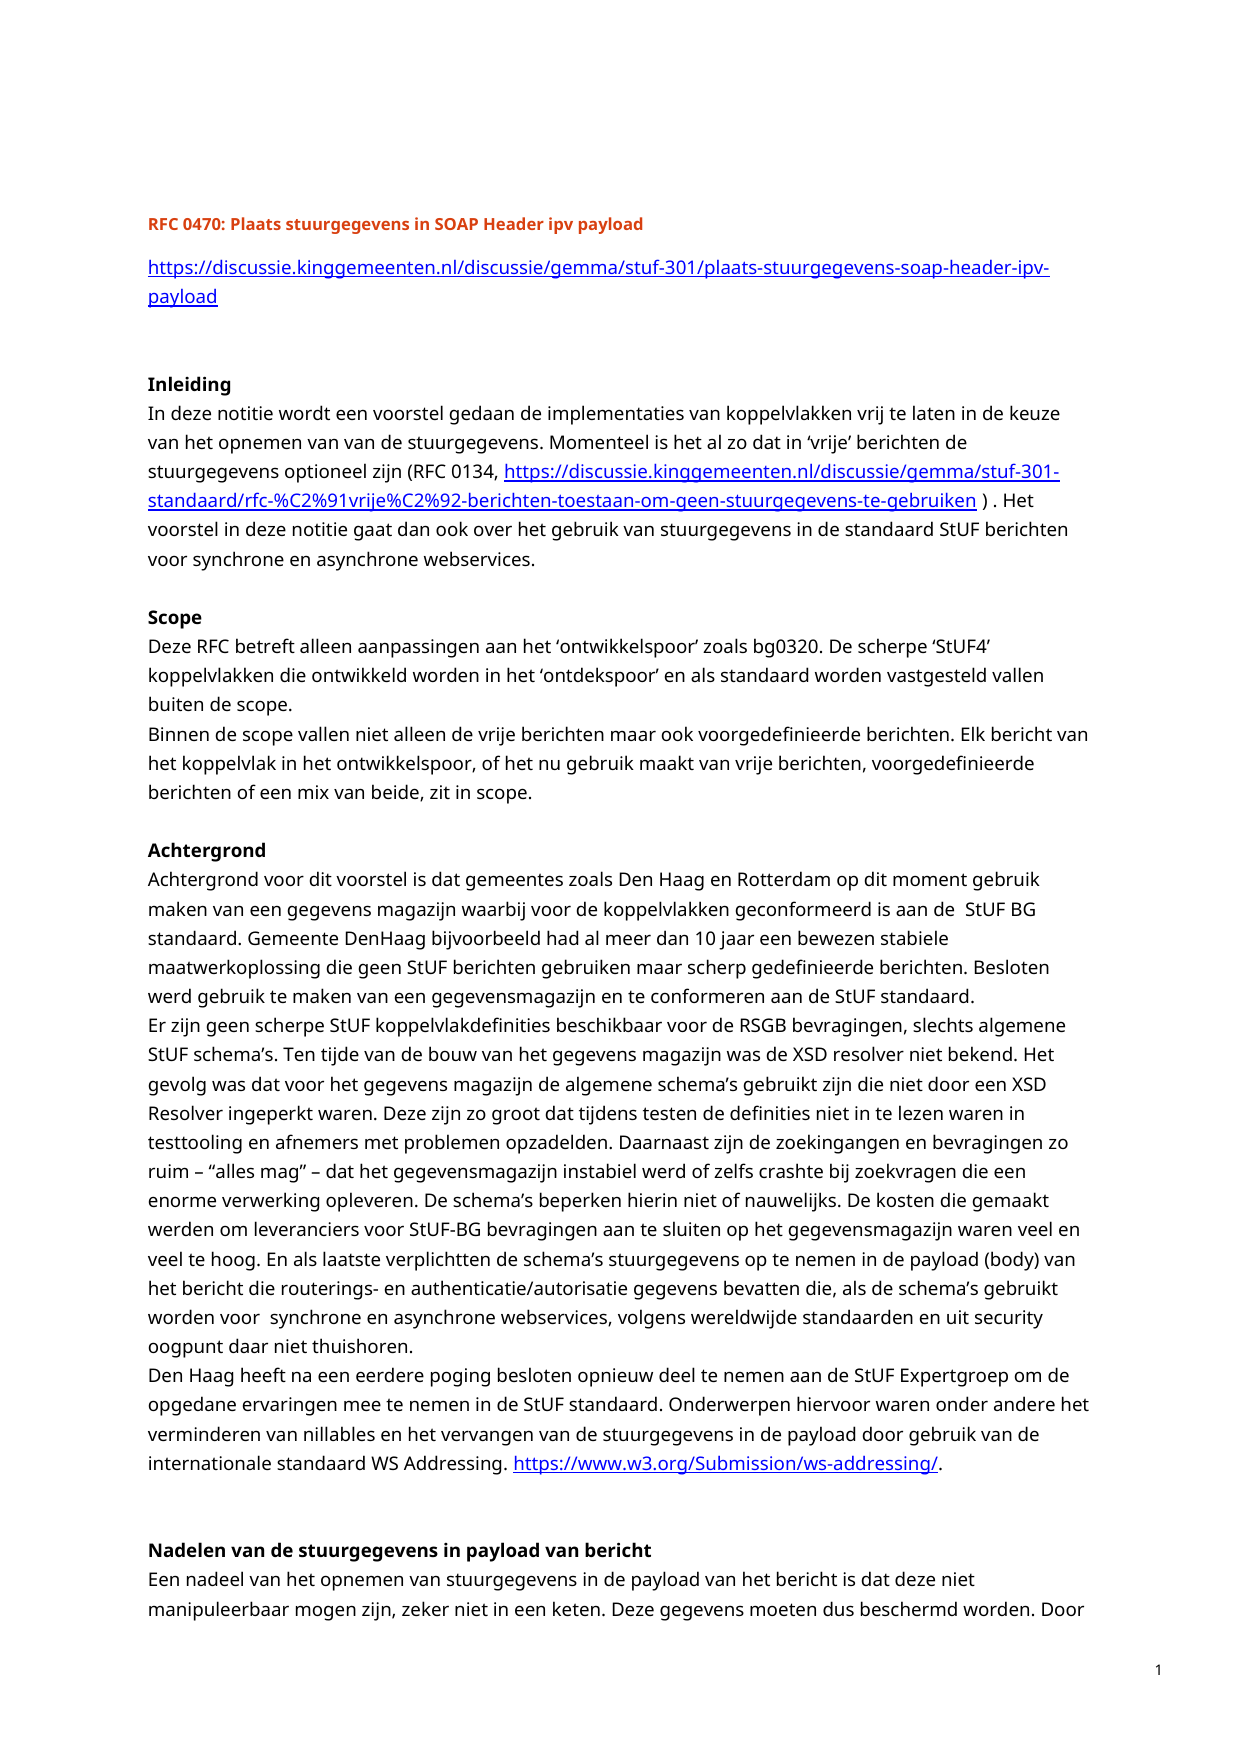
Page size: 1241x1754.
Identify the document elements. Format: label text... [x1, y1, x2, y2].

text Inleiding [148, 367, 1092, 396]
text Binnen de scope vallen niet alleen de vrije berichten maar ook voorgedefinieerde berichten. Elk bericht van het koppelvlak in het ontwikkelspoor, of het nu gebruik maakt van vrije berichten, voorgedefinieerde berichten of een mix van beide, zit in scope. [148, 717, 1092, 805]
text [148, 1563, 1092, 1621]
text In deze notitie wordt een voorstel gedaan de implementaties van koppelvlakken vrij te laten in de keuze van het opnemen van van de stuurgegevens. Momenteel is het al zo dat in ‘vrije’ berichten de stuurgegevens optioneel zijn (RFC 0134, https://discussie.kinggemeenten.nl/discussie/gemma/stuf-301-standaard/rfc-%C2%91vrije%C2%92-berichten-toestaan-om-geen-stuurgegevens-te-gebruiken ) . Het voorstel in deze notitie gaat dan ook over het gebruik van stuurgegevens in de standaard StUF berichten voor synchrone en asynchrone webservices. [148, 396, 1092, 571]
text Achtergrond [148, 834, 1092, 863]
text Achtergrond voor dit voorstel is dat gemeentes zoals Den Haag en Rotterdam op dit moment gebruik maken van een gegevens magazijn waarbij voor de koppelvlakken geconformeerd is aan de StUF BG standaard. Gemeente DenHaag bijvoorbeeld had al meer dan 10 jaar een bewezen stabiele maatwerkoplossing die geen StUF berichten gebruiken maar scherp gedefinieerde berichten. Besloten werd gebruik te maken van een gegevensmagazijn en te conformeren aan de StUF standaard. [148, 863, 1092, 1009]
text Er zijn geen scherpe StUF koppelvlakdefinities beschikbaar voor de RSGB bevragingen, slechts algemene StUF schema’s. Ten tijde van de bouw van het gegevens magazijn was de XSD resolver niet bekend. Het gevolg was dat voor het gegevens magazijn de algemene schema’s gebruikt zijn die niet door een XSD Resolver ingeperkt waren. Deze zijn zo groot dat tijdens testen de definities niet in te lezen waren in testtooling en afnemers met problemen opzadelden. Daarnaast zijn de zoekingangen en bevragingen zo ruim – “alles mag” – dat het gegevensmagazijn instabiel werd of zelfs crashte bij zoekvragen die een enorme verwerking opleveren. De schema’s beperken hierin niet of nauwelijks. De kosten die gemaakt werden om leveranciers voor StUF-BG bevragingen aan te sluiten op het gegevensmagazijn waren veel en veel te hoog. En als laatste verplichtten de schema’s stuurgegevens op te nemen in de payload (body) van het bericht die routerings- en authenticatie/autorisatie gegevens bevatten die, als de schema’s gebruikt worden voor synchrone en asynchrone webservices, volgens wereldwijde standaarden en uit security oogpunt daar niet thuishoren. [148, 1009, 1092, 1359]
text Deze RFC betreft alleen aanpassingen aan het ‘ontwikkelspoor’ zoals bg0320. De scherpe ‘StUF4’ koppelvlakken die ontwikkeld worden in het ‘ontdekspoor’ en als standaard worden vastgesteld vallen buiten de scope. [148, 630, 1092, 717]
text https://discussie.kinggemeenten.nl/discussie/gemma/stuf-301/plaats-stuurgegevens-soap-header-ipv-payload [148, 251, 1092, 309]
text Scope [148, 601, 1092, 630]
text Den Haag heeft na een eerdere poging besloten opnieuw deel te nemen aan de StUF Expertgroep om de opgedane ervaringen mee te nemen in de StUF standaard. Onderwerpen hiervoor waren onder andere het verminderen van nillables en het vervangen van de stuurgegevens in de payload door gebruik van de internationale standaard WS Addressing. https://www.w3.org/Submission/ws-addressing/. [148, 1359, 1092, 1476]
text RFC 0470: Plaats stuurgegevens in SOAP Header ipv payload [148, 207, 1092, 236]
text Nadelen van de stuurgegevens in payload van bericht [148, 1534, 1092, 1563]
